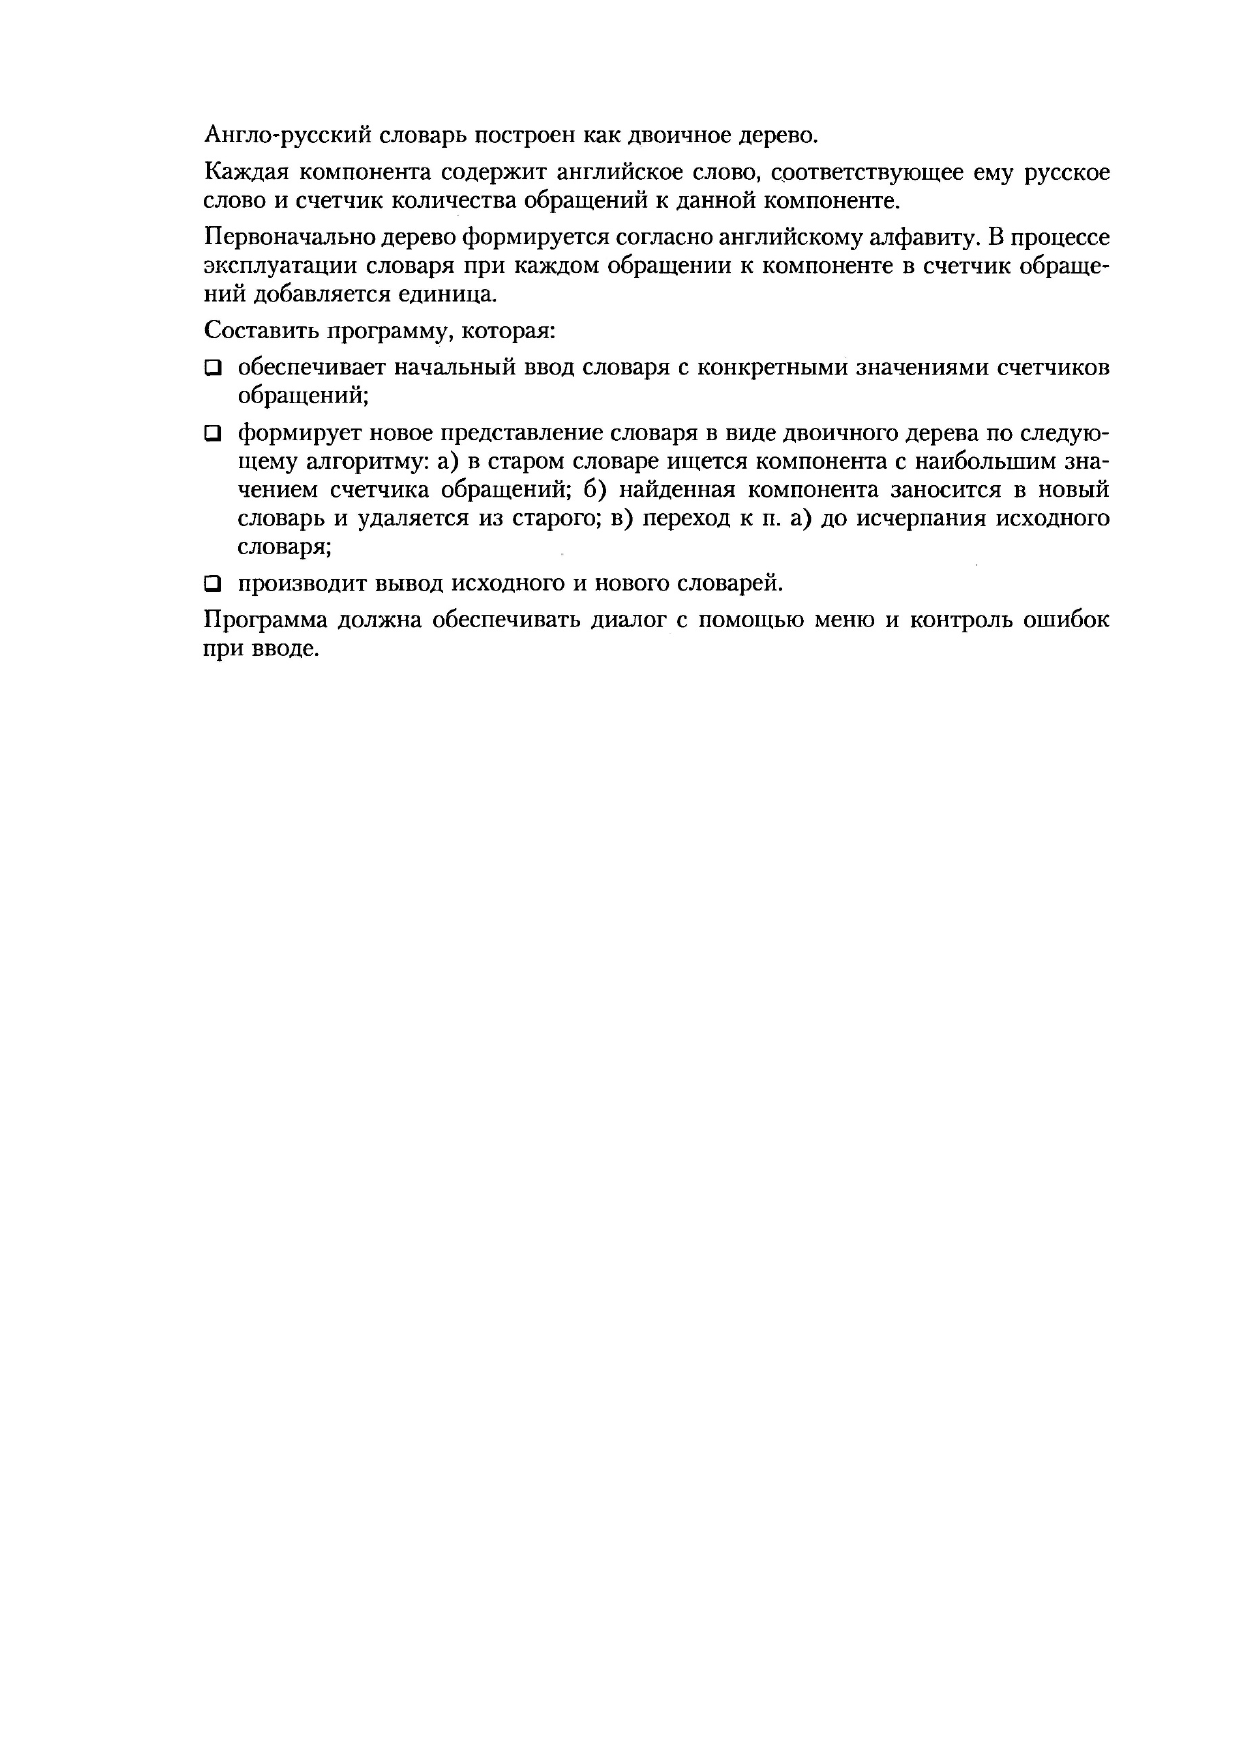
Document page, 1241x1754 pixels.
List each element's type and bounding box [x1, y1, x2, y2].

picture [177, 118, 1152, 672]
